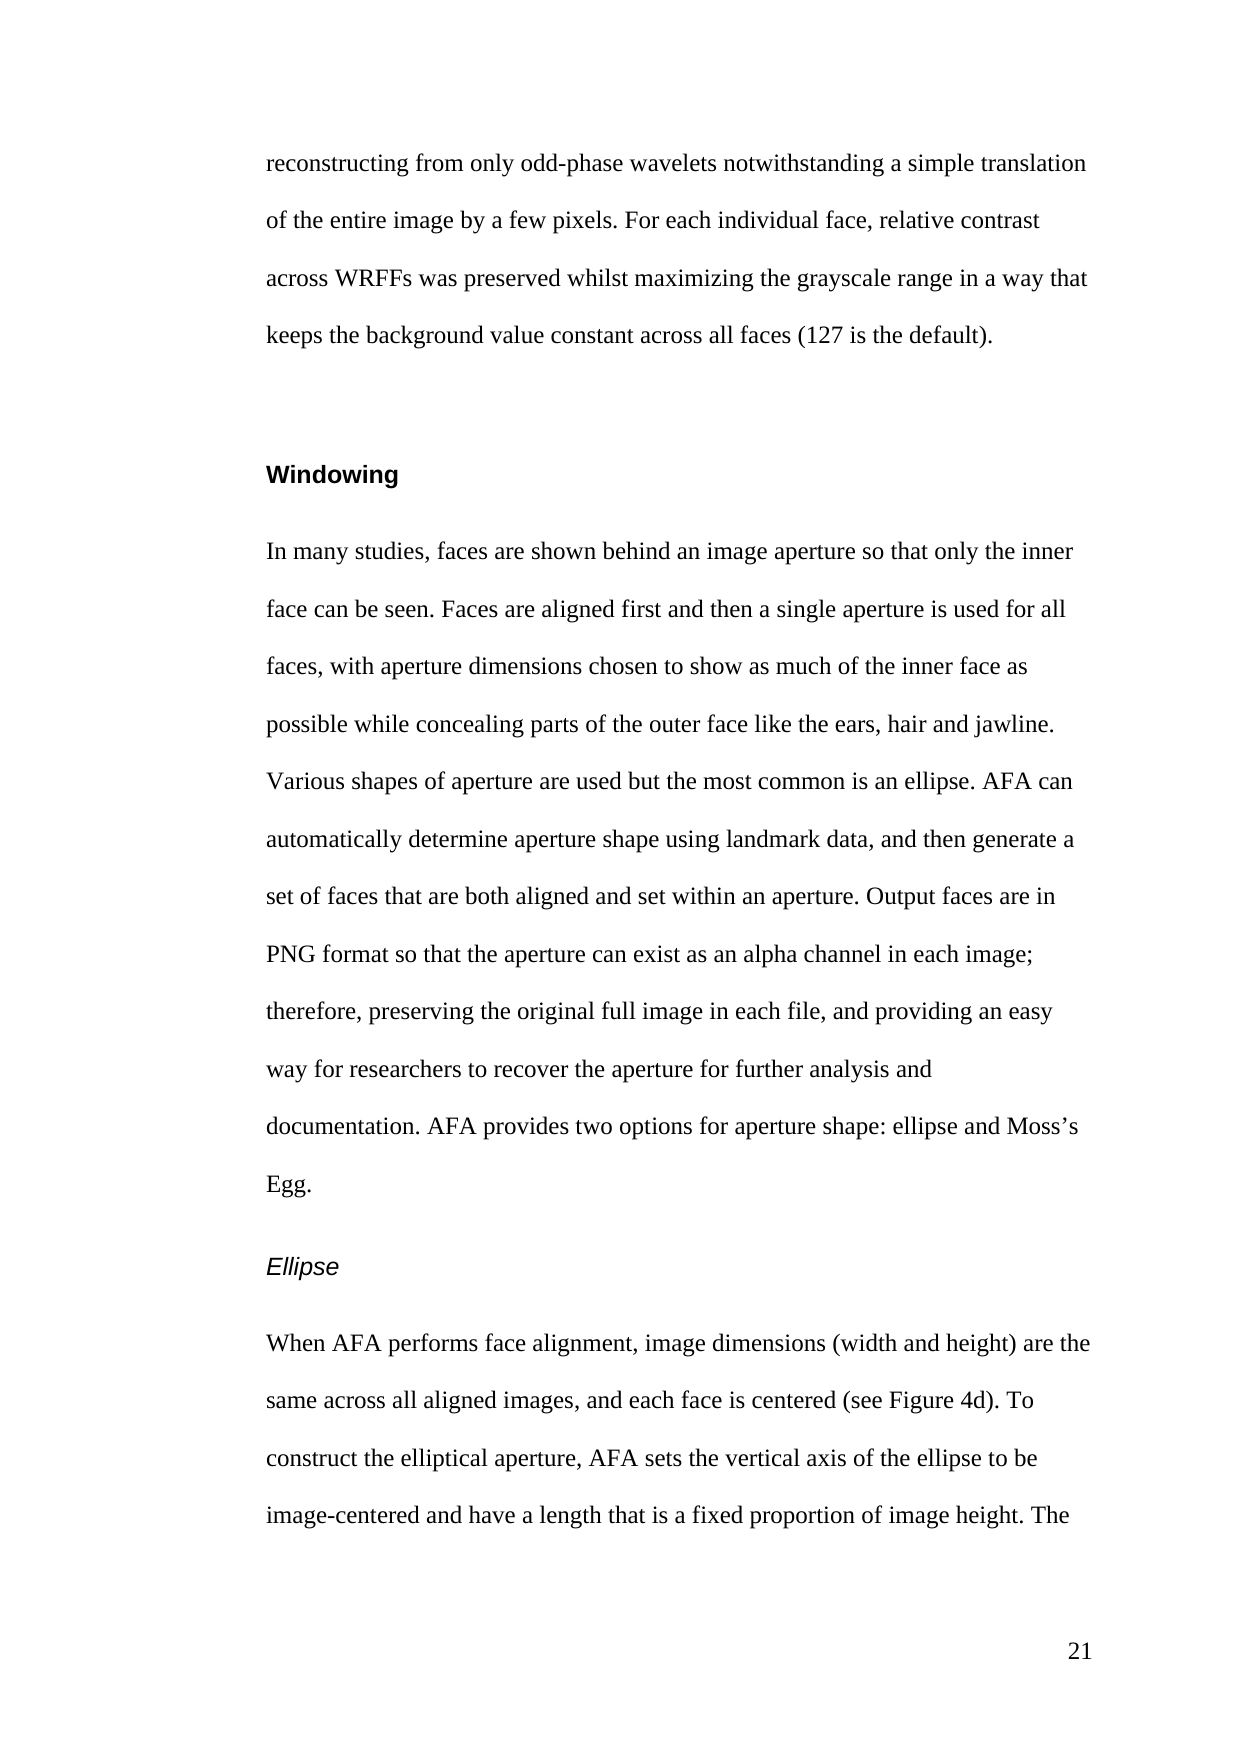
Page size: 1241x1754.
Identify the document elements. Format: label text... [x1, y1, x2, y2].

subtitle Ellipse [266, 1251, 1092, 1280]
subtitle Windowing [266, 460, 1092, 489]
text In many studies, faces are shown behind an image aperture so that only the inner face can be seen. Faces are aligned first and then a single aperture is used for all faces, with aperture dimensions chosen to show as much of the inner face as possible while concealing parts of the outer face like the ears, hair and jawline. Various shapes of aperture are used but the most common is an ellipse. AFA can automatically determine aperture shape using landmark data, and then generate a set of faces that are both aligned and set within an aperture. Output faces are in PNG format so that the aperture can exist as an alpha channel in each image; therefore, preserving the original full image in each file, and providing an easy way for researchers to recover the aperture for further analysis and documentation. AFA provides two options for aperture shape: ellipse and Moss’s Egg. [266, 536, 1092, 1198]
